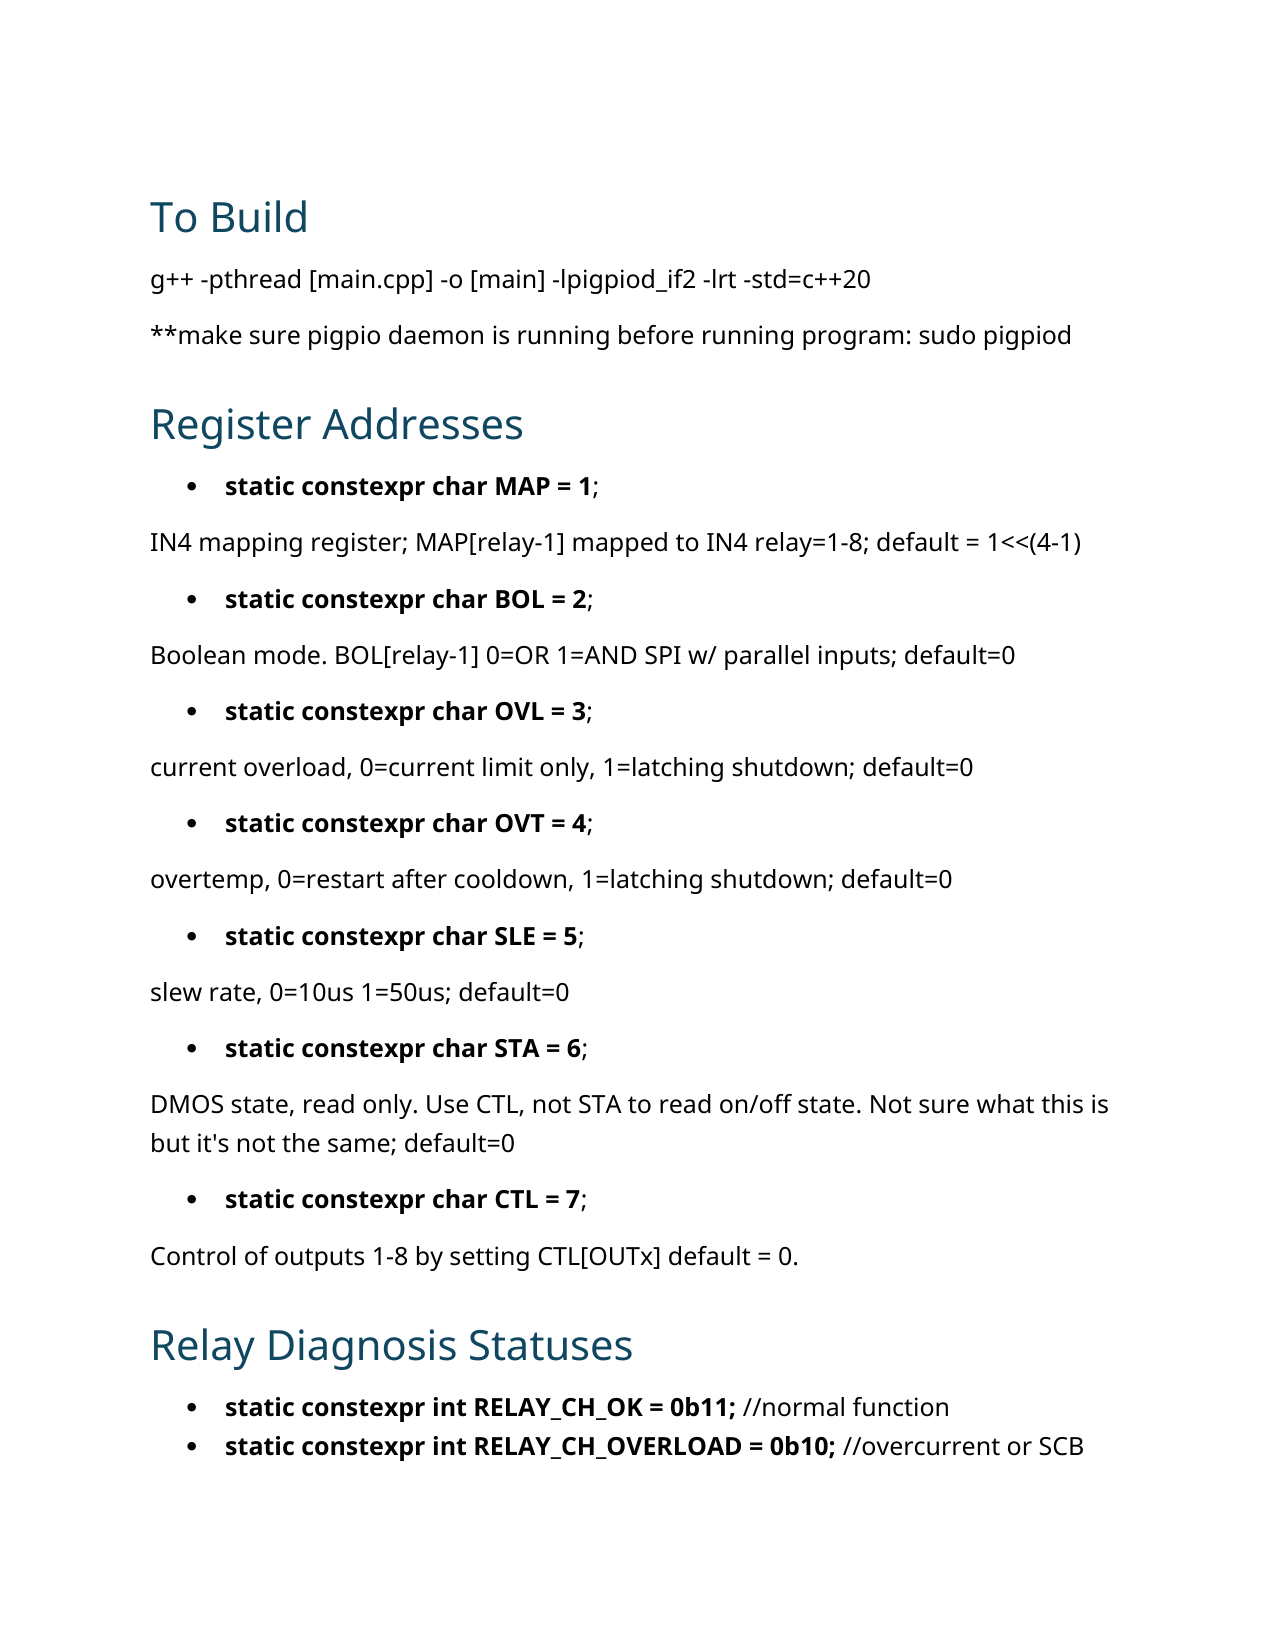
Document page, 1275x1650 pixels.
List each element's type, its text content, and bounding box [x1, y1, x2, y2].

subtitle To Build [150, 187, 1125, 244]
subtitle Relay Diagnosis Statuses [150, 1315, 1125, 1372]
text slew rate, 0=10us 1=50us; default=0 [150, 974, 1125, 1008]
list static constexpr char OVT = 4; [187, 806, 1125, 840]
text Control of outputs 1-8 by setting CTL[OUTx] default = 0. [150, 1238, 1125, 1272]
text g++ -pthread [main.cpp] -o [main] -lpigpiod_if2 -lrt -std=c++20 [150, 262, 1125, 296]
list static constexpr char CTL = 7; [187, 1182, 1125, 1216]
list static constexpr char SLE = 5; [187, 918, 1125, 952]
list static constexpr char STA = 6; [187, 1030, 1125, 1064]
text current overload, 0=current limit only, 1=latching shutdown; default=0 [150, 750, 1125, 784]
text DMOS state, read only. Use CTL, not STA to read on/off state. Not sure what this is but it's not the same; default=0 [150, 1087, 1125, 1160]
text IN4 mapping register; MAP[relay-1] mapped to IN4 relay=1-8; default = 1<<(4-1) [150, 525, 1125, 559]
text Boolean mode. BOL[relay-1] 0=OR 1=AND SPI w/ parallel inputs; default=0 [150, 637, 1125, 671]
subtitle Register Addresses [150, 395, 1125, 452]
list static constexpr char OVL = 3; [187, 693, 1125, 728]
list static constexpr int RELAY_CH_OVERLOAD = 0b10; //overcurrent or SCB [187, 1429, 1125, 1463]
text overtemp, 0=restart after cooldown, 1=latching shutdown; default=0 [150, 862, 1125, 896]
list static constexpr int RELAY_CH_OK = 0b11; //normal function [187, 1389, 1125, 1423]
text **make sure pigpio daemon is running before running program: sudo pigpiod [150, 318, 1125, 352]
list static constexpr char BOL = 2; [187, 581, 1125, 615]
list static constexpr char MAP = 1; [187, 469, 1125, 503]
